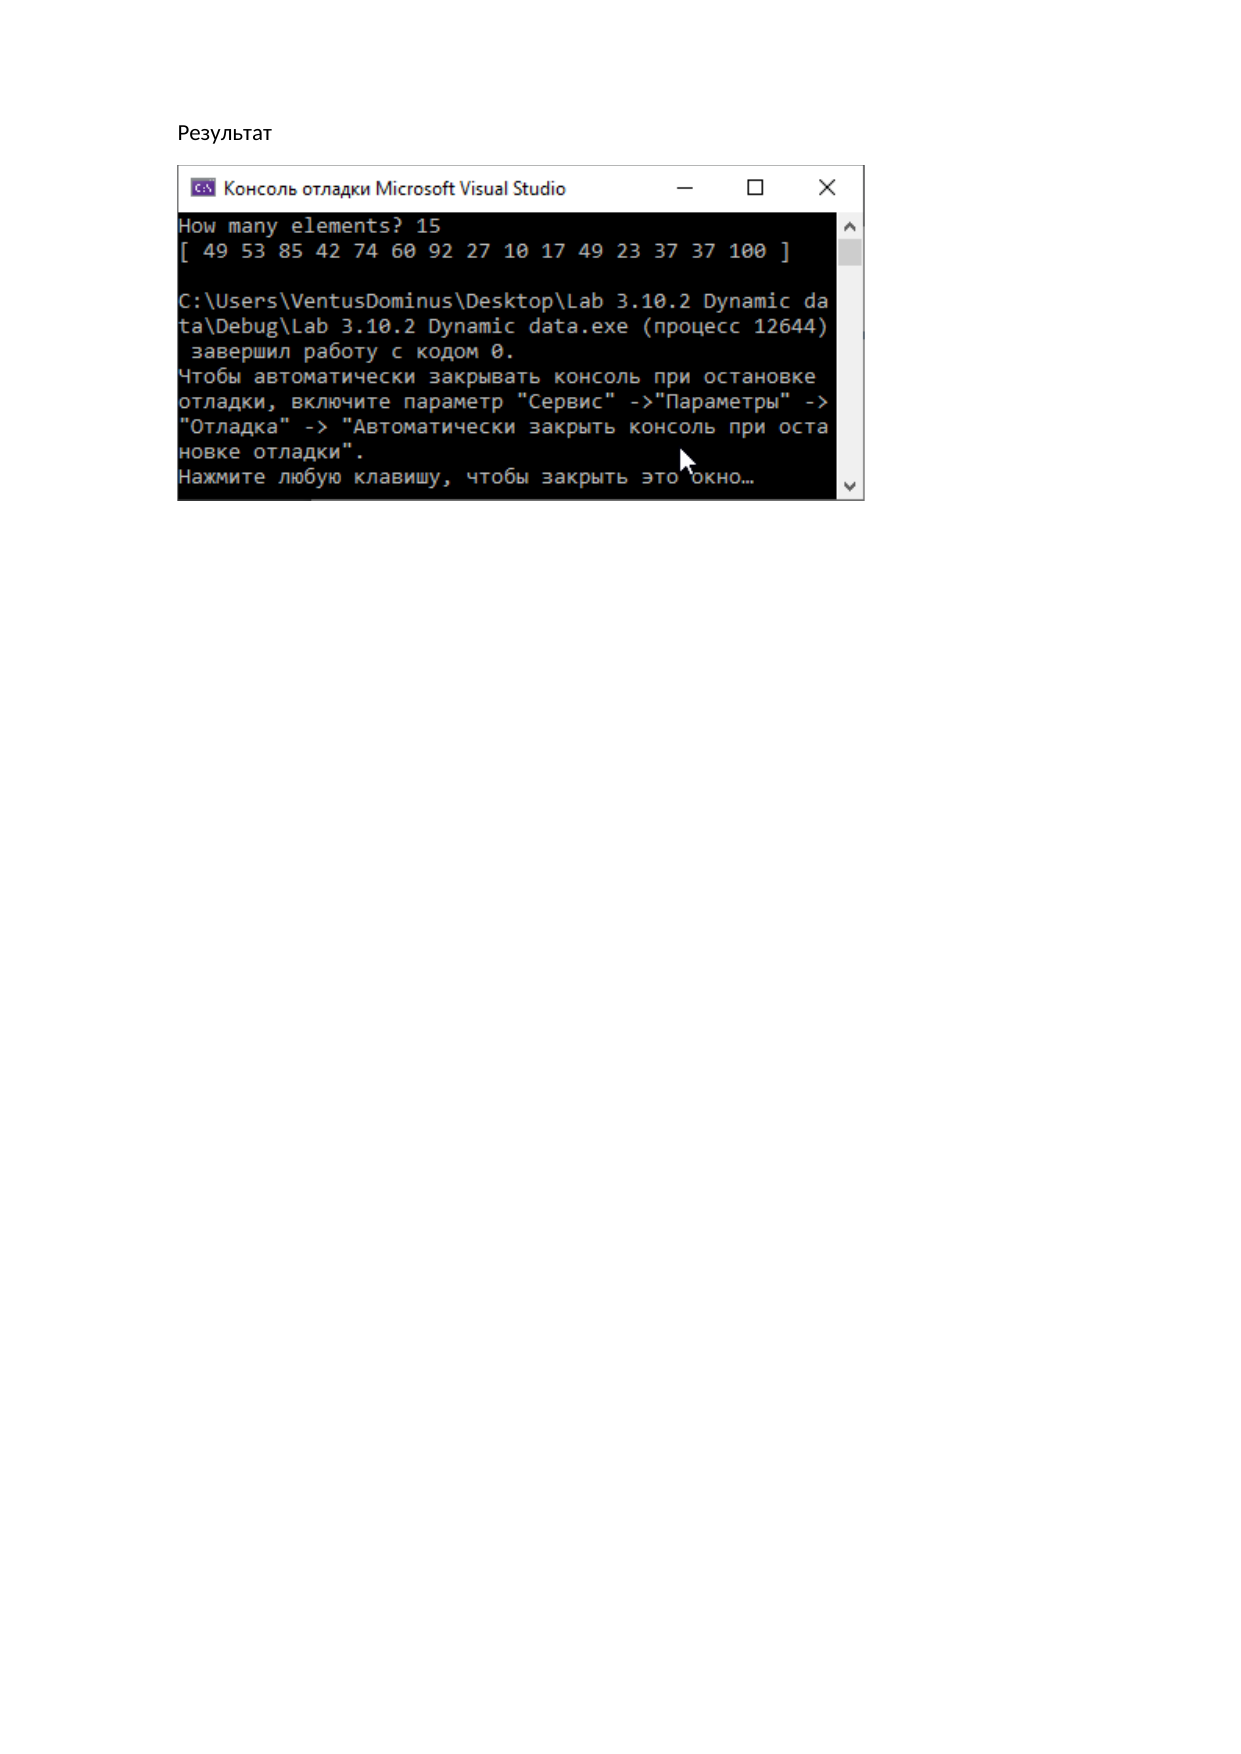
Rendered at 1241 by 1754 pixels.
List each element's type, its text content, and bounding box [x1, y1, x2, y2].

picture [177, 165, 865, 501]
text Результат [177, 118, 1152, 146]
